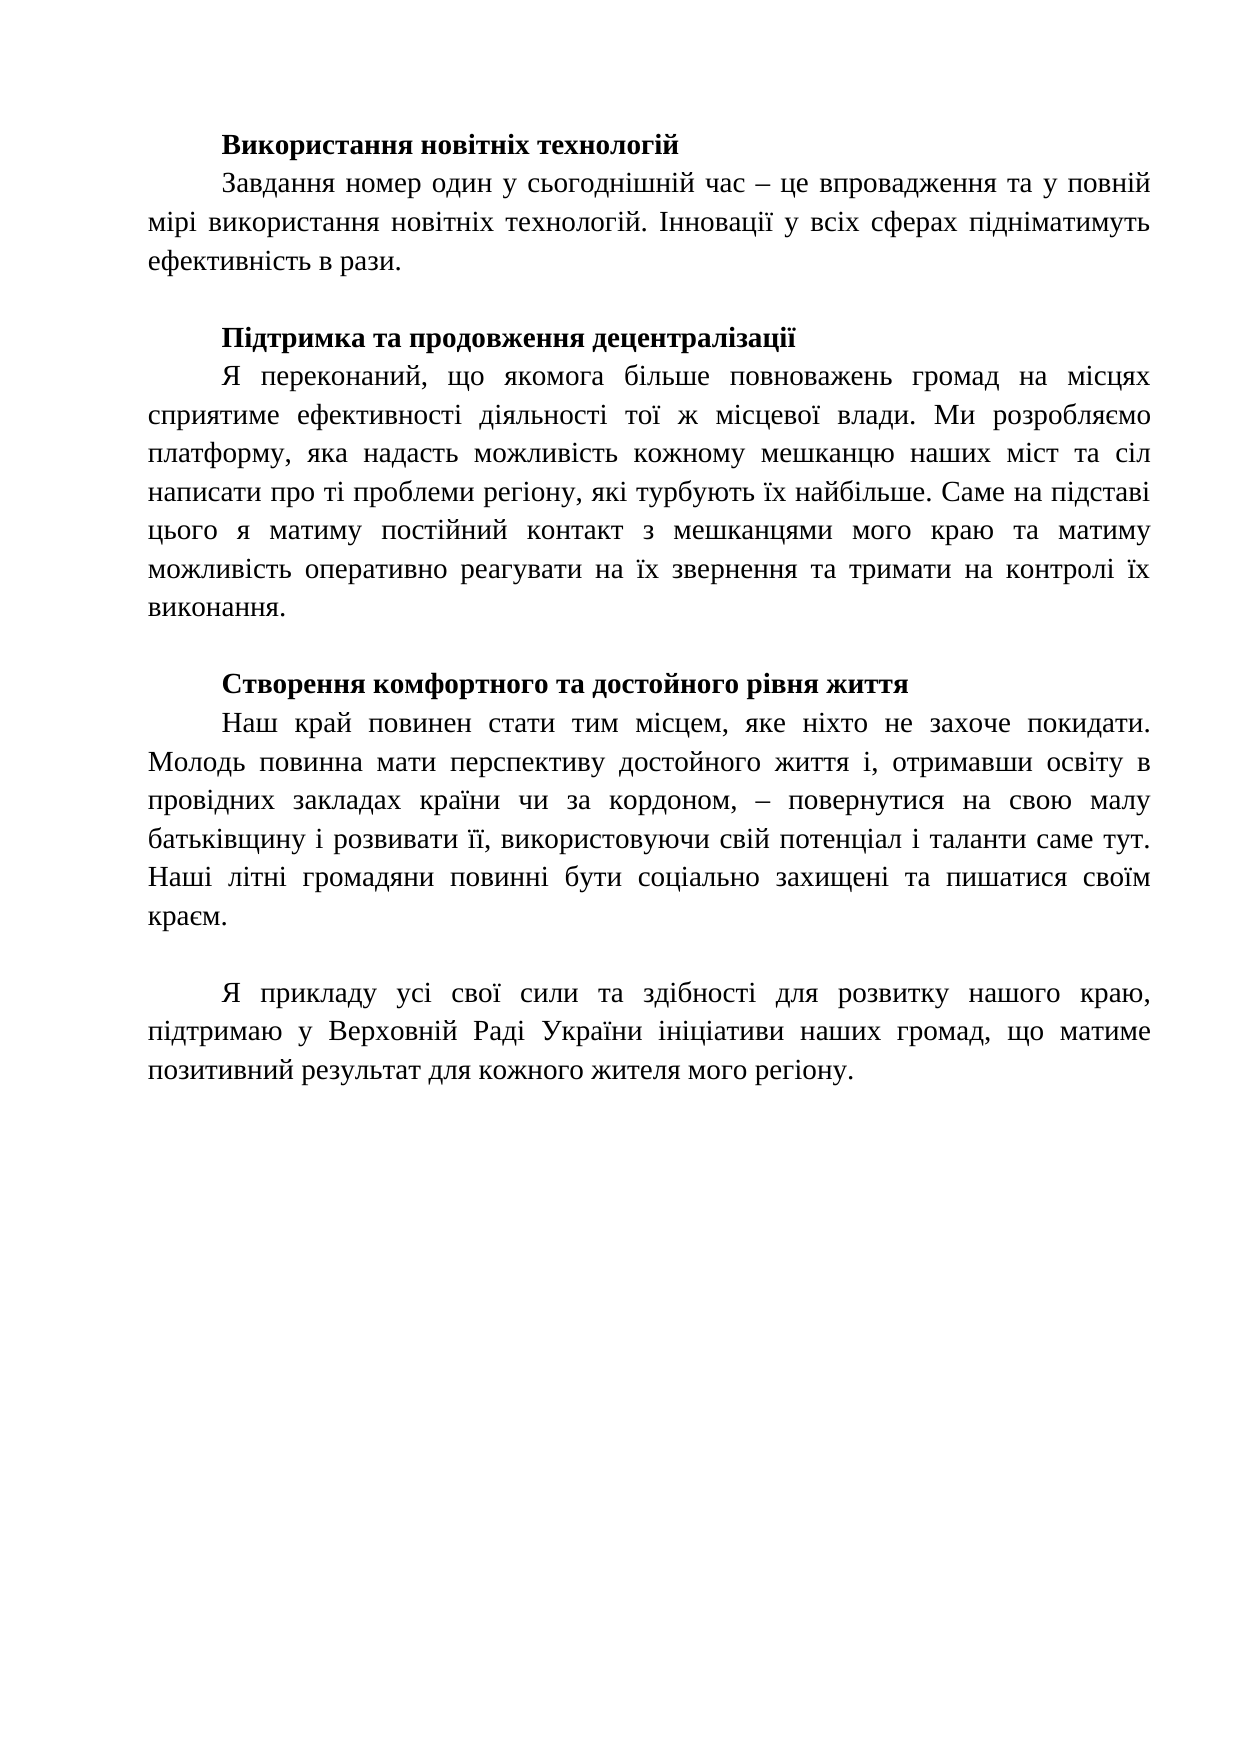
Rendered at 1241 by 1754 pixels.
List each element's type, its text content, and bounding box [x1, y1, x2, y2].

text Підтримка та продовження децентралізації [148, 320, 1152, 353]
text Завдання номер один у сьогоднішній час – це впровадження та у повній мірі використання новітніх технологій. Інновації у всіх сферах підніматимуть ефективність в рази. [148, 166, 1152, 276]
text Використання новітніх технологій [148, 127, 1152, 161]
text Створення комфортного та достойного рівня життя [148, 667, 1152, 700]
text Наш край повинен стати тим місцем, яке ніхто не захоче покидати. Молодь повинна мати перспективу достойного життя і, отримавши освіту в провідних закладах країни чи за кордоном, – повернутися на свою малу батьківщину і розвивати її, використовуючи свій потенціал і таланти саме тут. Наші літні громадяни повинні бути соціально захищені та пишатися своїм краєм. [148, 705, 1152, 931]
text Я прикладу усі свої сили та здібності для розвитку нашого краю, підтримаю у Верховній Раді України ініціативи наших громад, що матиме позитивний результат для кожного жителя мого регіону. [148, 975, 1152, 1086]
text Я переконаний, що якомога більше повноважень громад на місцях сприятиме ефективності діяльності тої ж місцевої влади. Ми розробляємо платформу, яка надасть можливість кожному мешканцю наших міст та сіл написати про ті проблеми регіону, які турбують їх найбільше. Саме на підставі цього я матиму постійний контакт з мешканцями мого краю та матиму можливість оперативно реагувати на їх звернення та тримати на контролі їх виконання. [148, 358, 1152, 623]
